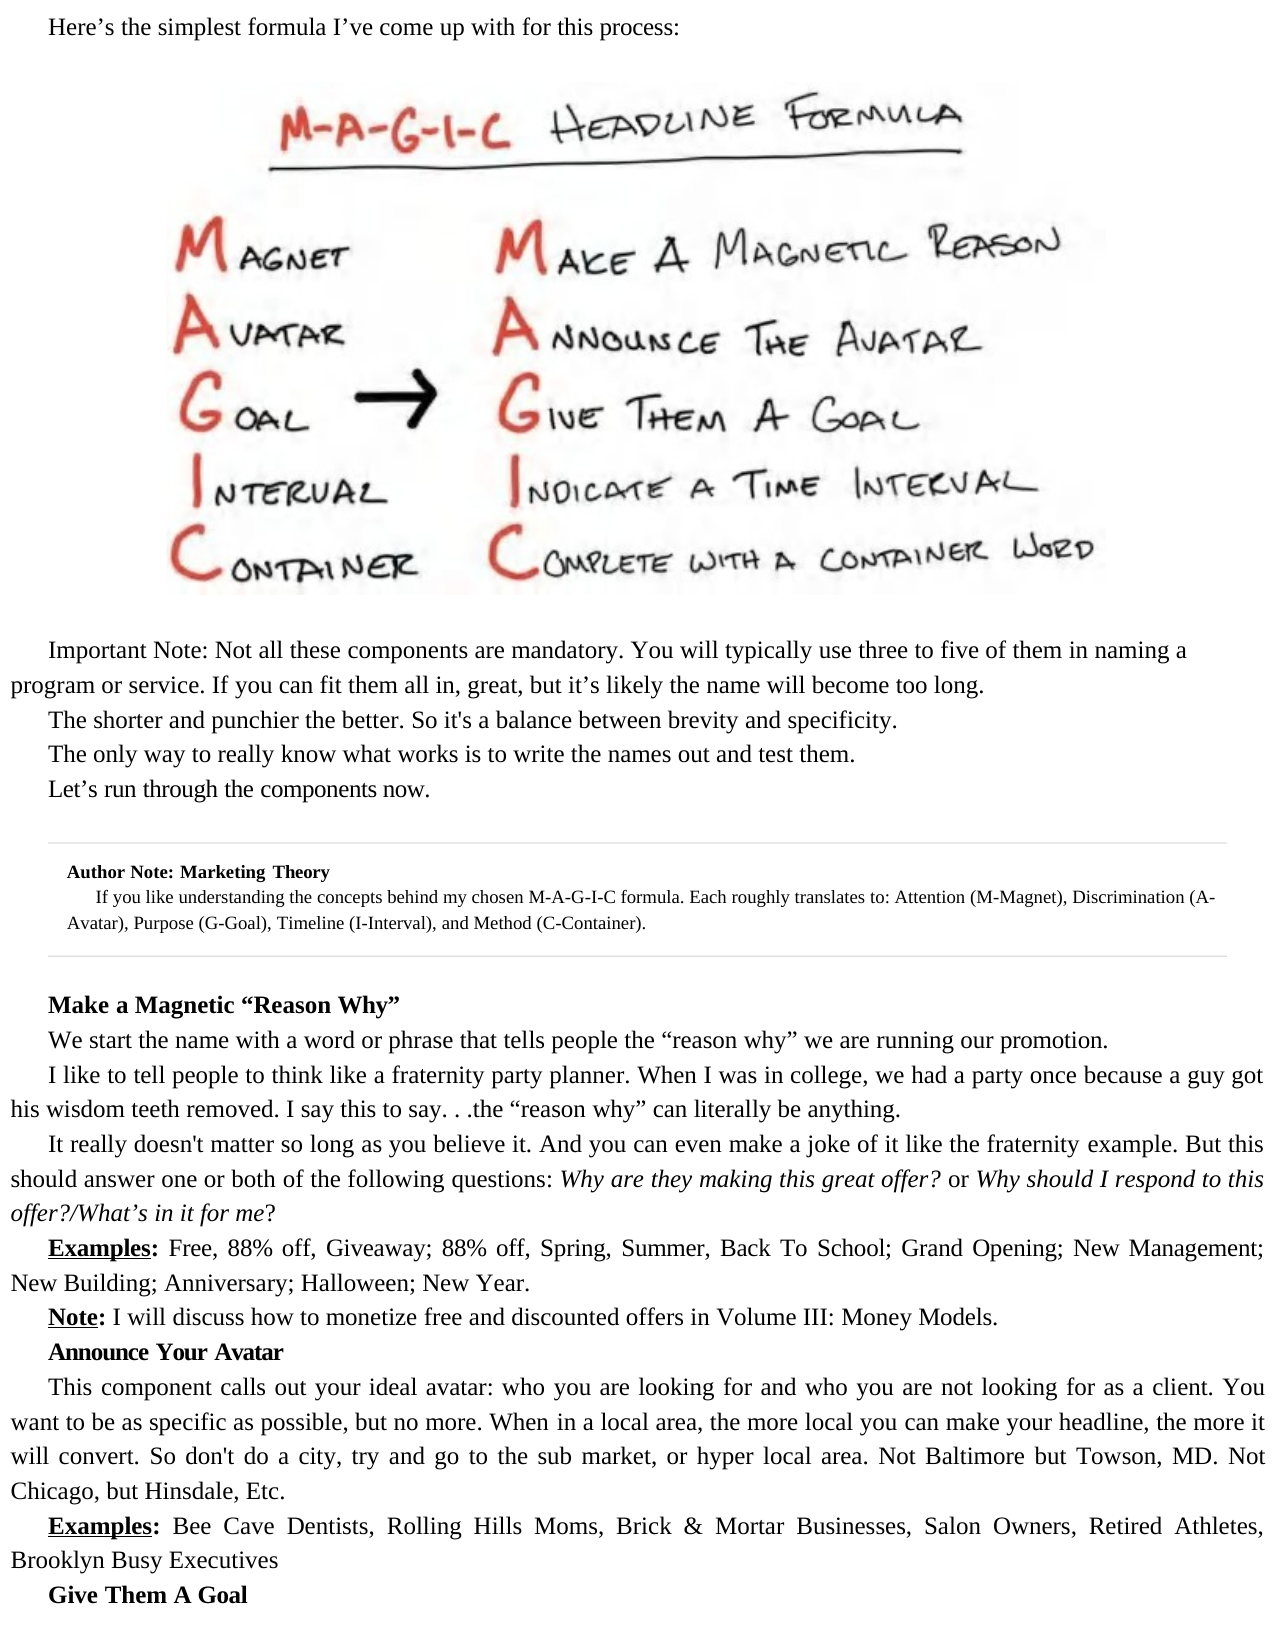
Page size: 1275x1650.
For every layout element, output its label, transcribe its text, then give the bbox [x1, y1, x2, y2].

text This component calls out your ideal avatar: who you are looking for and who you are not looking for as a client. You want to be as specific as possible, but no more. When in a local area, the more local you can make your headline, the more it will convert. So don't do a city, try and go to the sub market, or hyper local area. Not Baltimore but Towson, MD. Not Chicago, but Hinsdale, Etc. [10, 1372, 1266, 1505]
text Author Note: Marketing Theory [67, 861, 1275, 883]
subtitle Give Them A Goal [48, 1580, 1275, 1609]
text Important Note: Not all these components are mandatory. You will typically use three to five of them in naming a program or service. If you can fit them all in, great, but it’s likely the name will become too long. [10, 635, 1275, 699]
subtitle Make a Magnetic “Reason Why” [48, 990, 1275, 1018]
text Examples: Bee Cave Dentists, Rolling Hills Moms, Brick & Mortar Businesses, Salon Owners, Retired Athletes, Brooklyn Busy Executives [10, 1511, 1265, 1574]
subtitle Announce Your Avatar [48, 1337, 1275, 1366]
text We start the name with a word or phrase that tells people the “reason why” we are running our promotion. [48, 1025, 1275, 1053]
text Let’s run through the components now. [48, 774, 1275, 803]
text Note: I will discuss how to monetize free and discounted offers in Volume III: Money Models. [48, 1302, 1275, 1331]
picture [166, 82, 1106, 595]
text Examples: Free, 88% off, Giveaway; 88% off, Spring, Summer, Back To School; Grand Opening; New Management; New Building; Anniversary; Halloween; New Year. [10, 1233, 1264, 1297]
text Here’s the simplest formula I’ve come up with for this process: [48, 12, 1275, 40]
text If you like understanding the concepts behind my chosen M-A-G-I-C formula. Each roughly translates to: Attention (M-Magnet), Discrimination (A- Avatar), Purpose (G-Goal), Timeline (I-Interval), and Method (C-Container). [67, 886, 1257, 934]
text The shorter and punchier the better. So it's a balance between brevity and specificity. The only way to really know what works is to write the names out and test them. [48, 705, 900, 768]
text It really doesn't matter so long as you believe it. And you can even make a joke of it like the fraternity example. But this should answer one or both of the following questions: Why are they making this great offer? or Why should I respond to this offer?/What’s in it for me? [10, 1129, 1264, 1227]
text I like to tell people to think like a fraternity party planner. When I was in college, we had a party once because a guy got his wisdom teeth removed. I say this to say. . .the “reason why” can literally be anything. [10, 1060, 1264, 1123]
